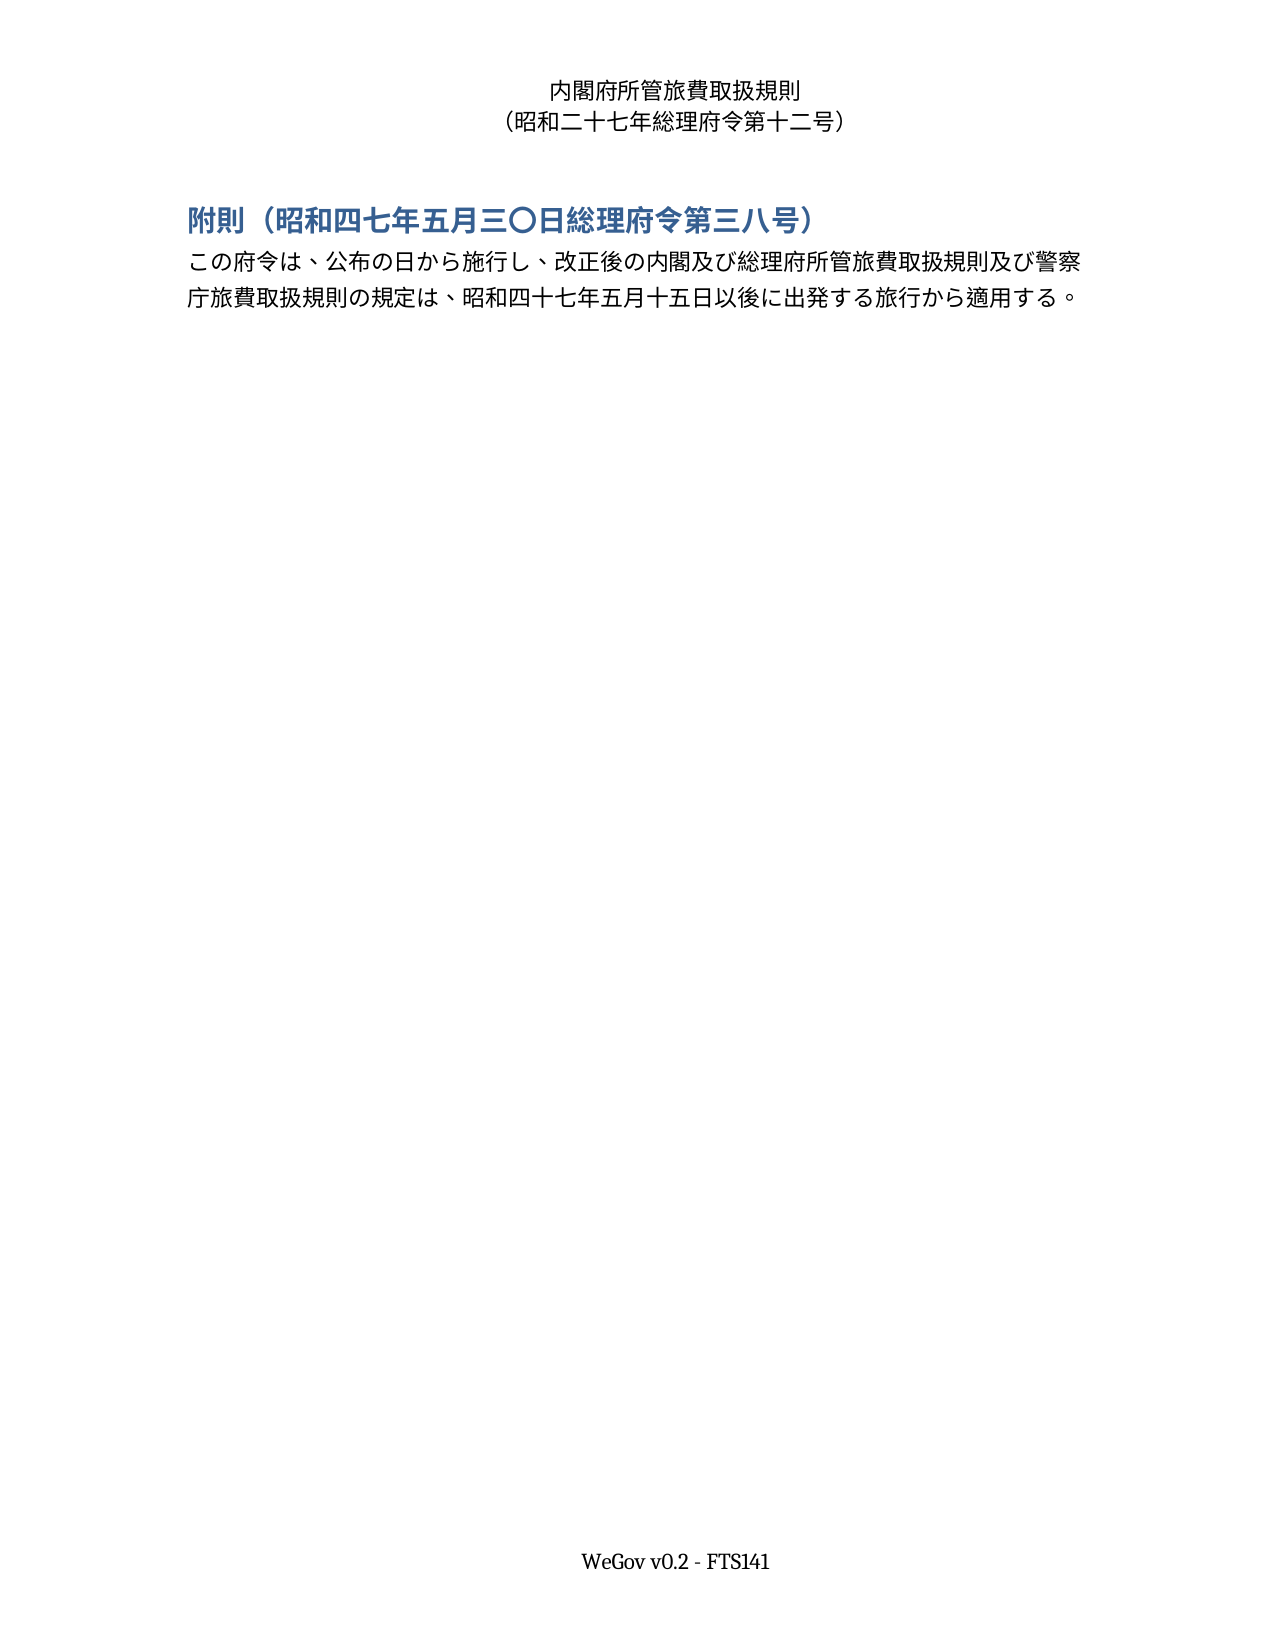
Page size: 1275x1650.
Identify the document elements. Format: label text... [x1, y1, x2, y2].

subtitle 附則（昭和四七年五月三〇日総理府令第三八号） [187, 200, 1087, 240]
text この府令は、公布の日から施行し、改正後の内閣及び総理府所管旅費取扱規則及び警察庁旅費取扱規則の規定は、昭和四十七年五月十五日以後に出発する旅行から適用する。 [187, 246, 1087, 313]
